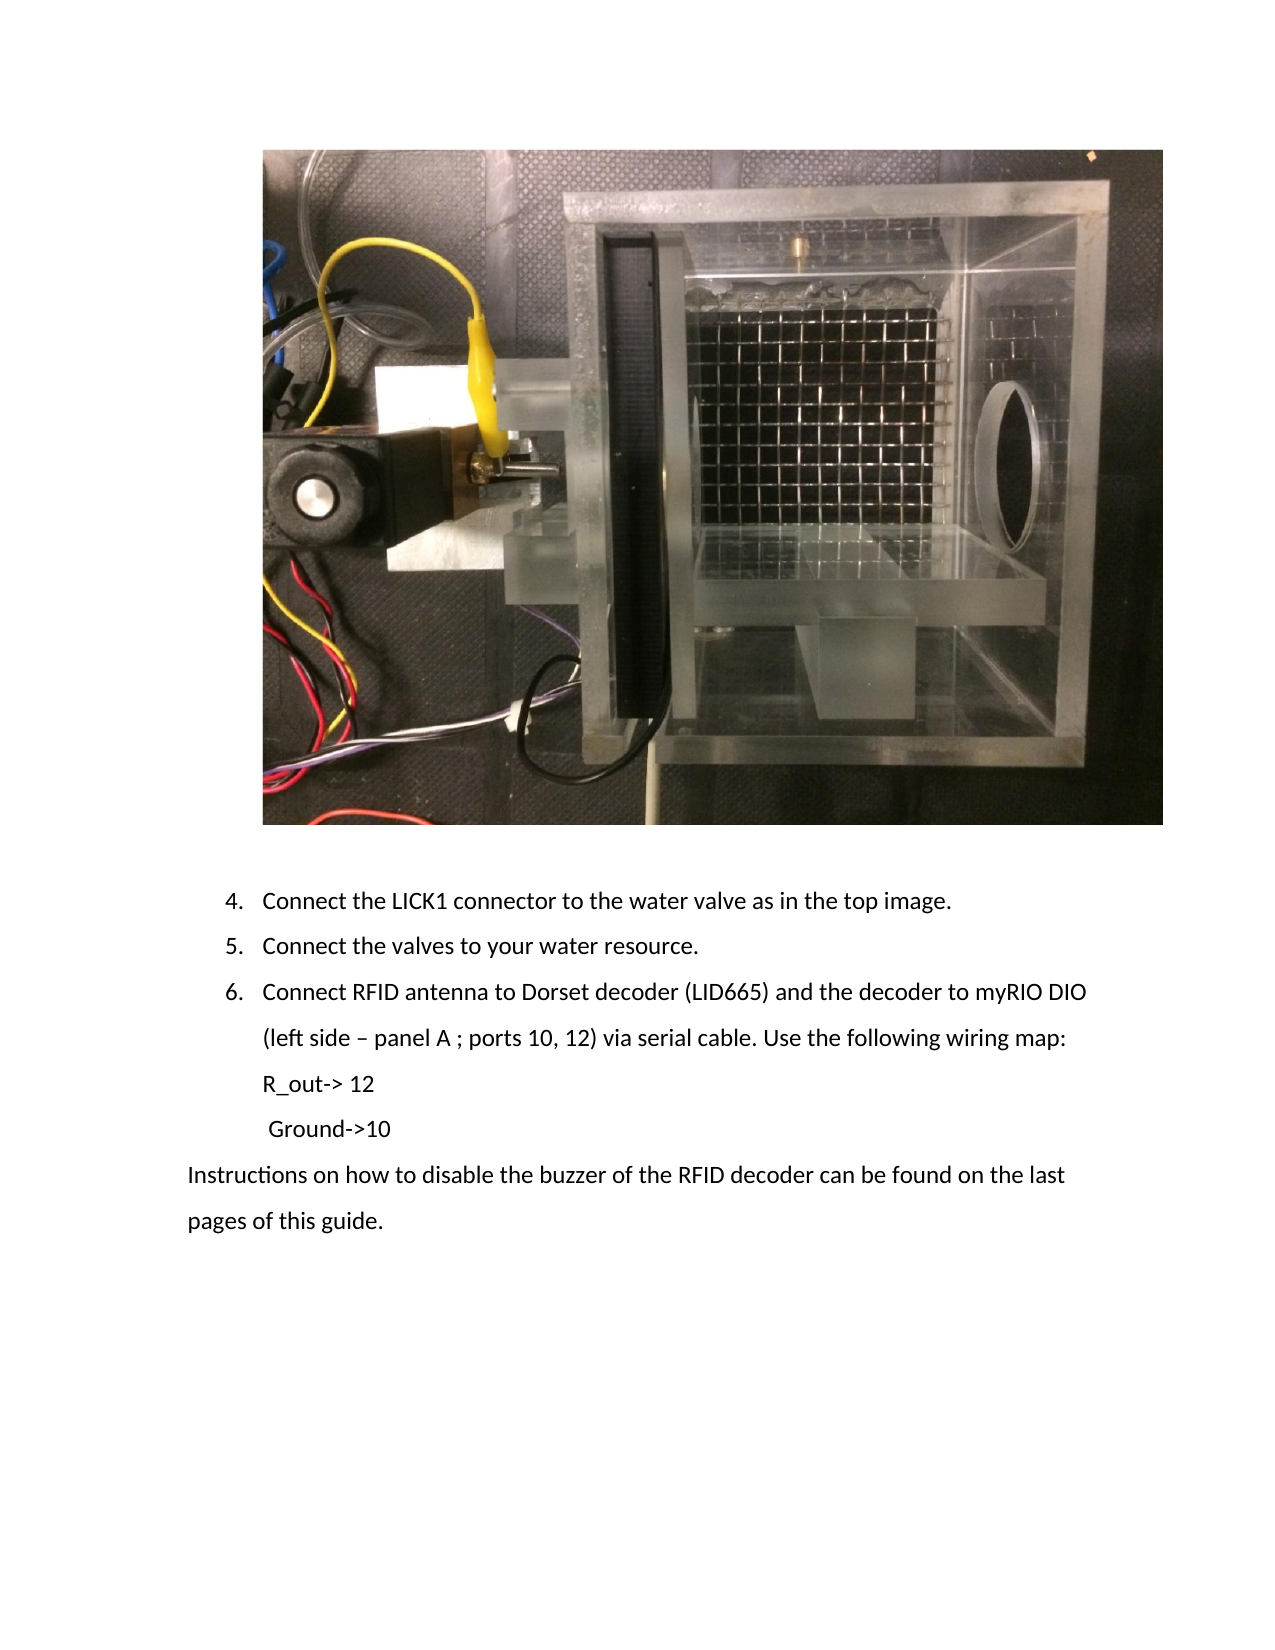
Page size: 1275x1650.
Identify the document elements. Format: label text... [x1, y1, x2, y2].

list Connect the valves to your water resource. [225, 931, 1087, 961]
text Instructions on how to disable the buzzer of the RFID decoder can be found on the last pages of this guide. [187, 1159, 1087, 1235]
picture [264, 150, 1162, 825]
list Connect the LICK1 connector to the water valve as in the top image. [225, 885, 1087, 915]
list Connect RFID antenna to Dorset decoder (LID665) and the decoder to myRIO DIO (left side – panel A ; ports 10, 12) via serial cable. Use the following wiring map: R_out-> 12 Ground->10 [225, 976, 1087, 1144]
